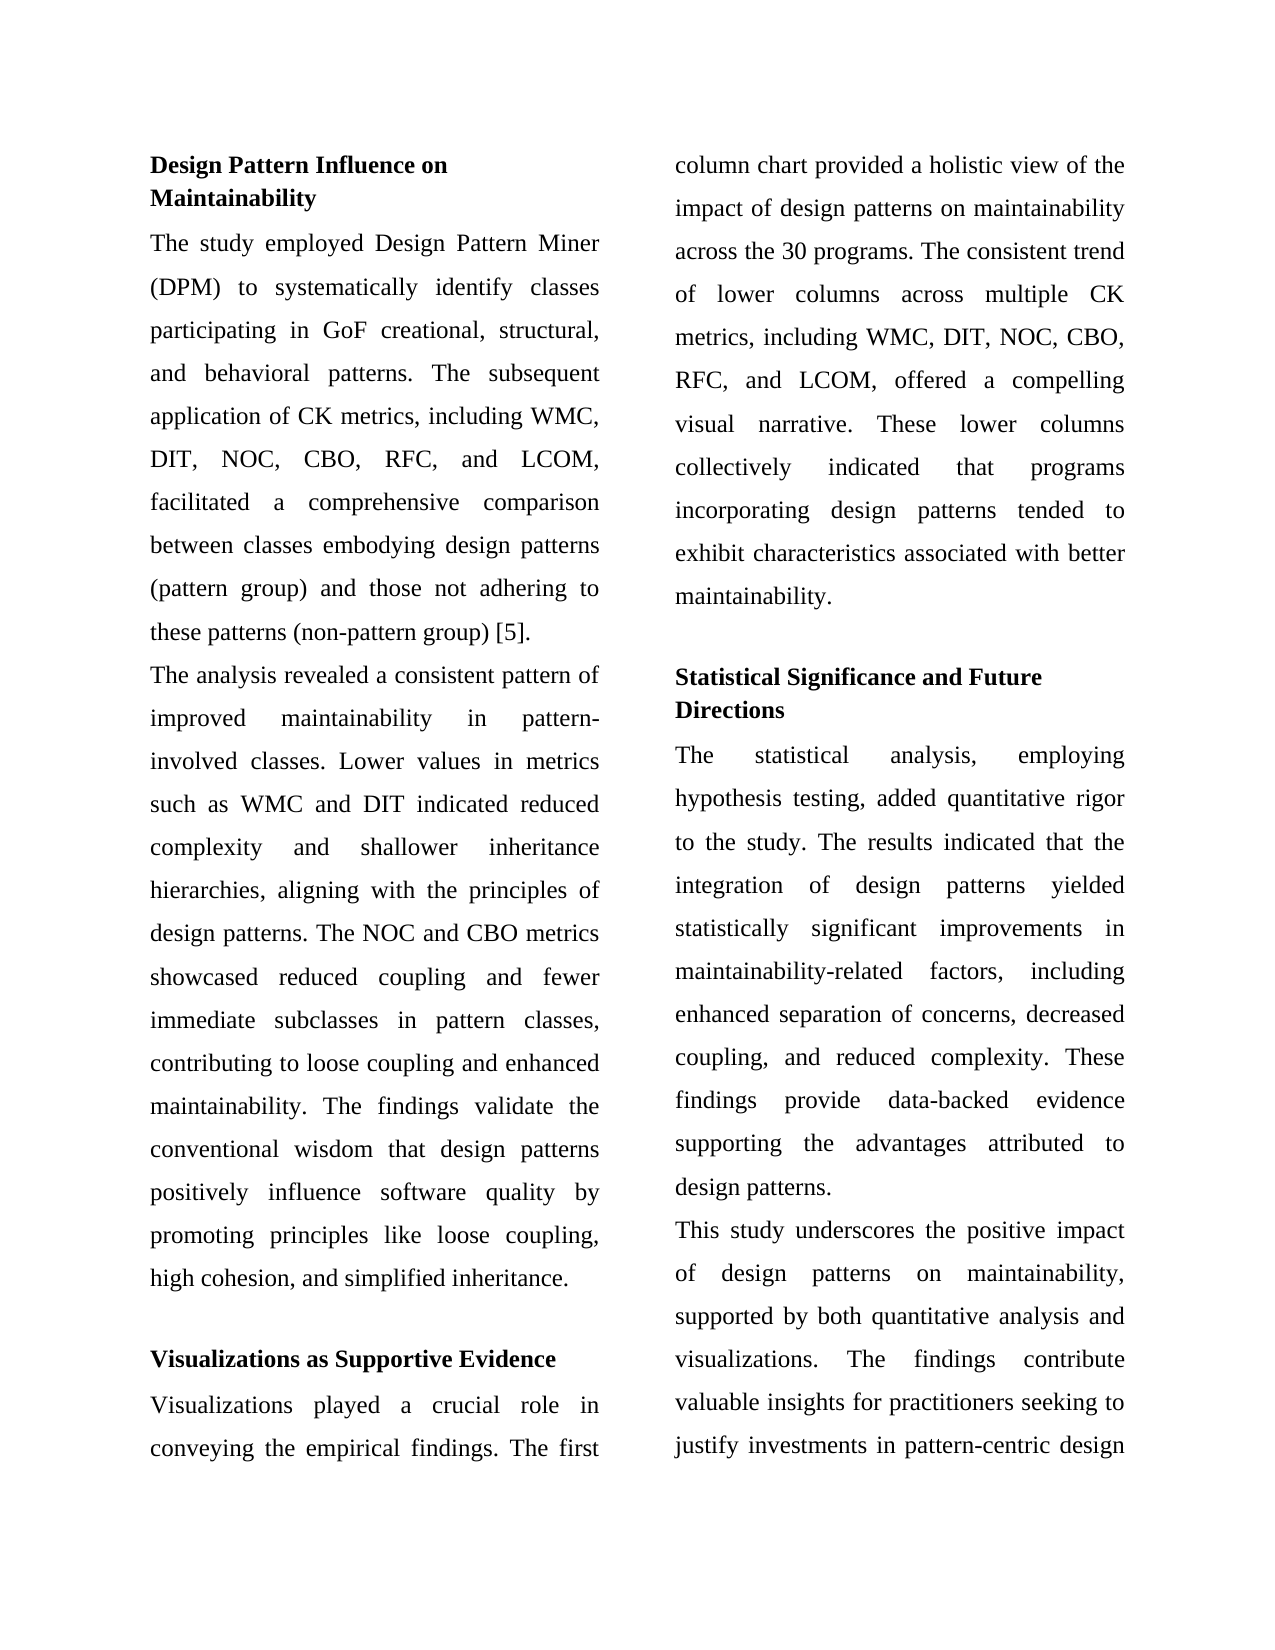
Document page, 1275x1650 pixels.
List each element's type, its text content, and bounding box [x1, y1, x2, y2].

text Visualizations played a crucial role in conveying the empirical findings. The first column chart provided a holistic view of the impact of design patterns on maintainability across the 30 programs. The consistent trend of lower columns across multiple CK metrics, including WMC, DIT, NOC, CBO, RFC, and LCOM, offered a compelling visual narrative. These lower columns collectively indicated that programs incorporating design patterns tended to exhibit characteristics associated with better maintainability. [675, 150, 1125, 610]
text The analysis revealed a consistent pattern of improved maintainability in pattern-involved classes. Lower values in metrics such as WMC and DIT indicated reduced complexity and shallower inheritance hierarchies, aligning with the principles of design patterns. The NOC and CBO metrics showcased reduced coupling and fewer immediate subclasses in pattern classes, contributing to loose coupling and enhanced maintainability. The findings validate the conventional wisdom that design patterns positively influence software quality by promoting principles like loose coupling, high cohesion, and simplified inheritance. [150, 660, 600, 1292]
text Visualizations played a crucial role in conveying the empirical findings. The first column chart provided a holistic view of the impact of design patterns on maintainability across the 30 programs. The consistent trend of lower columns across multiple CK metrics, including WMC, DIT, NOC, CBO, RFC, and LCOM, offered a compelling visual narrative. These lower columns collectively indicated that programs incorporating design patterns tended to exhibit characteristics associated with better maintainability. [150, 1390, 600, 1462]
text The study employed Design Pattern Miner (DPM) to systematically identify classes participating in GoF creational, structural, and behavioral patterns. The subsequent application of CK metrics, including WMC, DIT, NOC, CBO, RFC, and LCOM, facilitated a comprehensive comparison between classes embodying design patterns (pattern group) and those not adhering to these patterns (non-pattern group) [5]. [150, 228, 600, 645]
text The statistical analysis, employing hypothesis testing, added quantitative rigor to the study. The results indicated that the integration of design patterns yielded statistically significant improvements in maintainability-related factors, including enhanced separation of concerns, decreased coupling, and reduced complexity. These findings provide data-backed evidence supporting the advantages attributed to design patterns. [675, 740, 1125, 1200]
subtitle Design Pattern Influence on Maintainability [150, 150, 600, 212]
subtitle Statistical Significance and Future Directions [675, 662, 1125, 724]
subtitle Visualizations as Supportive Evidence [150, 1344, 600, 1373]
